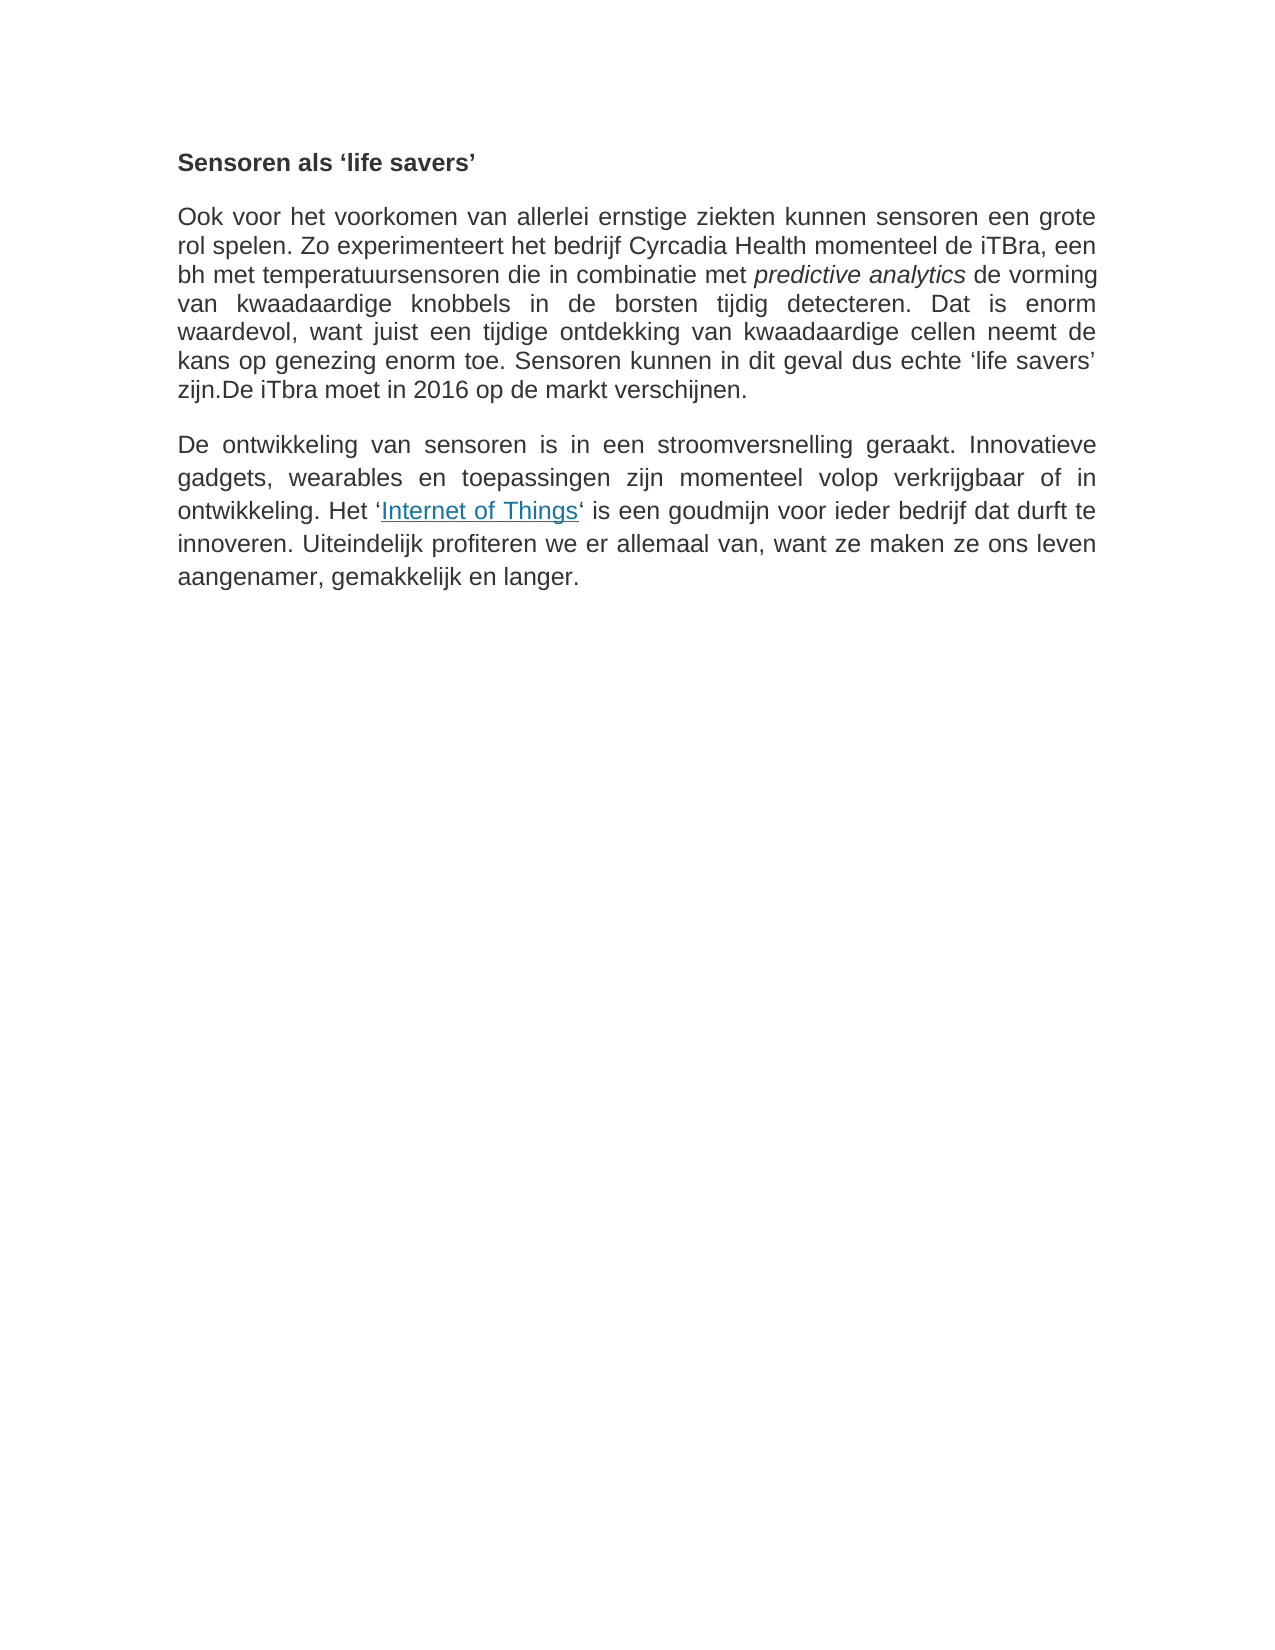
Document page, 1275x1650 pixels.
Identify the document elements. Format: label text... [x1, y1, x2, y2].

text De ontwikkeling van sensoren is in een stroomversnelling geraakt. Innovatieve gadgets, wearables en toepassingen zijn momenteel volop verkrijgbaar of in ontwikkeling. Het ‘Internet of Things‘ is een goudmijn voor ieder bedrijf dat durft te innoveren. Uiteindelijk profiteren we er allemaal van, want ze maken ze ons leven aangenamer, gemakkelijk en langer. [177, 557, 1098, 591]
text De ontwikkeling van sensoren is in een stroomversnelling geraakt. Innovatieve gadgets, wearables en toepassingen zijn momenteel volop verkrijgbaar of in ontwikkeling. Het ‘Internet of Things‘ is een goudmijn voor ieder bedrijf dat durft te innoveren. Uiteindelijk profiteren we er allemaal van, want ze maken ze ons leven aangenamer, gemakkelijk en langer. [177, 491, 1098, 521]
subtitle Sensoren als ‘life savers’ [177, 148, 1098, 176]
text Ook voor het voorkomen van allerlei ernstige ziekten kunnen sensoren een grote rol spelen. Zo experimenteert het bedrijf Cyrcadia Health momenteel de iTBra, een bh met temperatuursensoren die in combinatie met predictive analytics de vorming van kwaadaardige knobbels in de borsten tijdig detecteren. Dat is enorm waardevol, want juist een tijdige ontdekking van kwaadaardige cellen neemt de kans op genezing enorm toe. Sensoren kunnen in dit geval dus echte ‘life savers’ zijn.De iTbra moet in 2016 op de markt verschijnen. [177, 202, 1098, 404]
